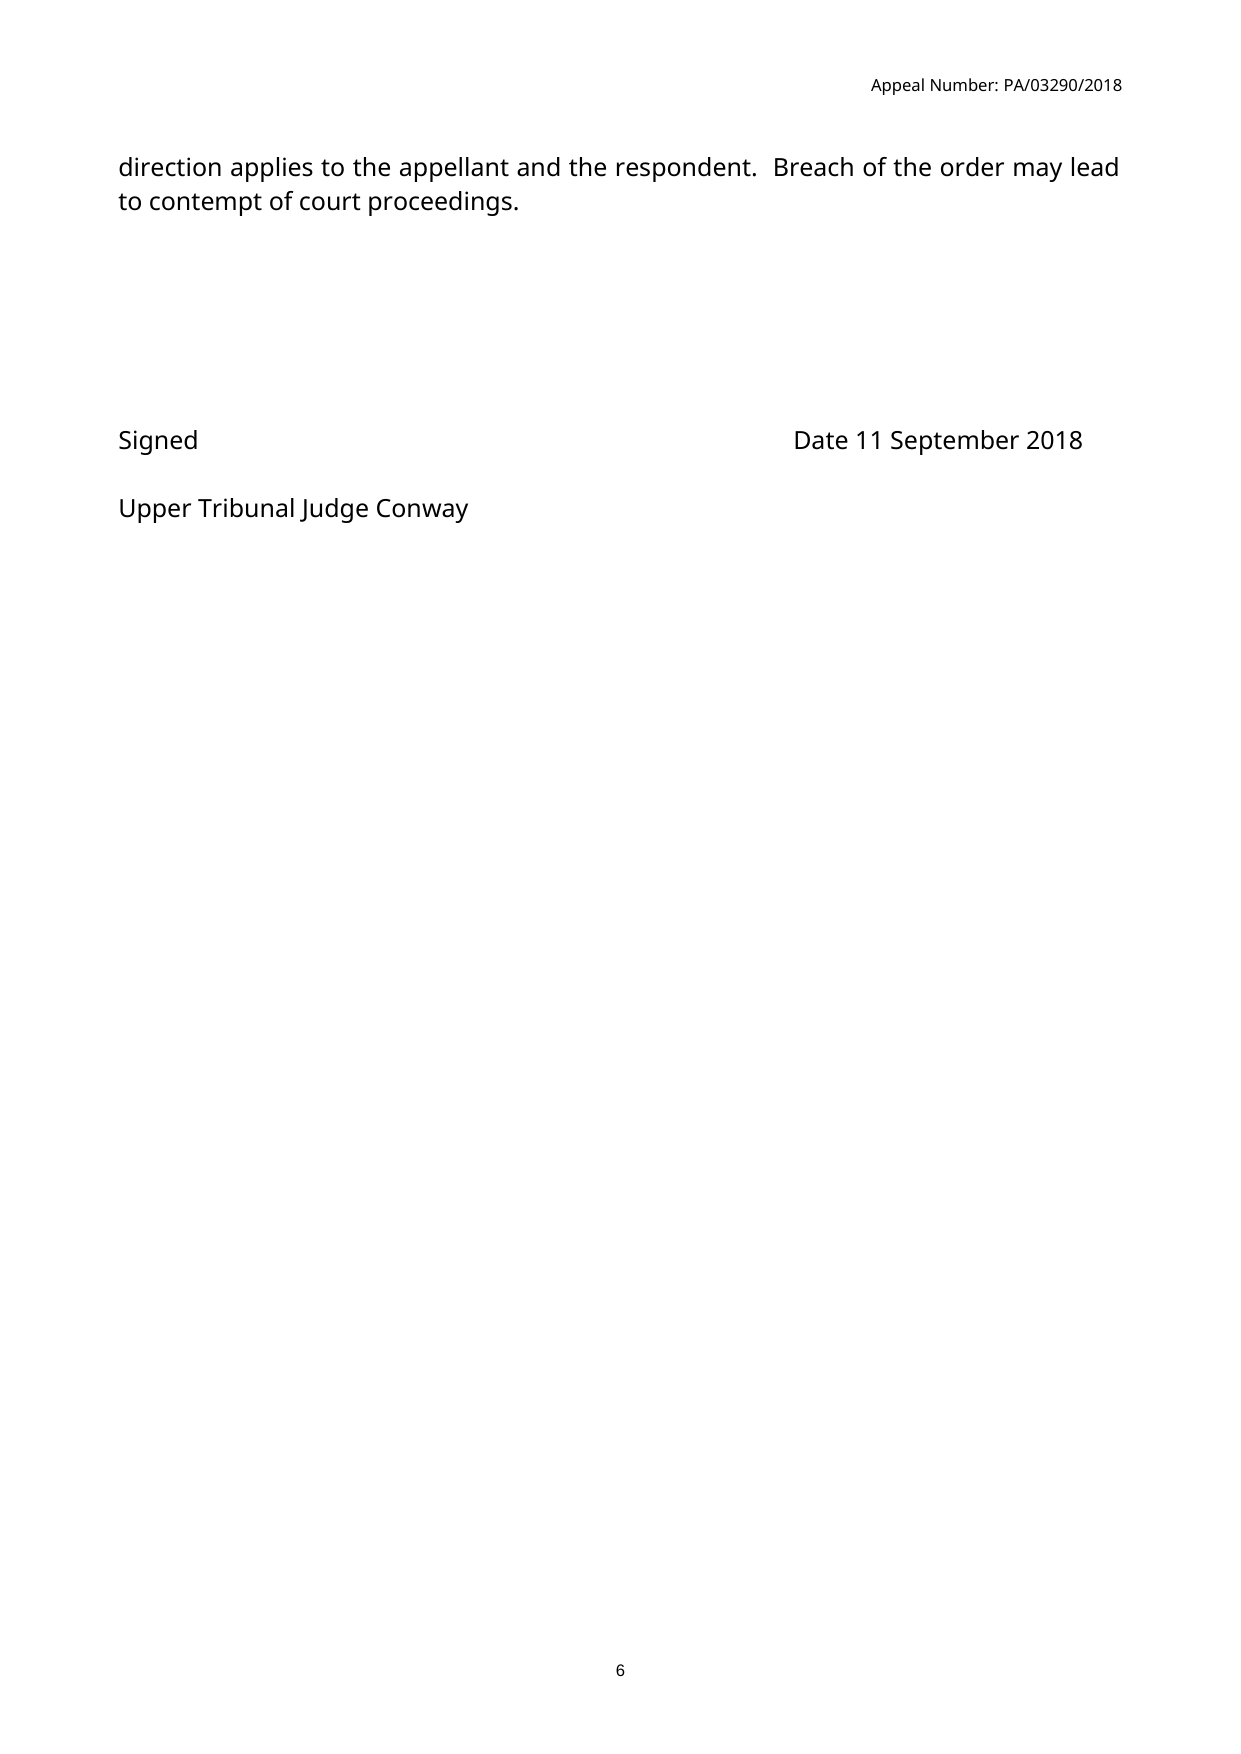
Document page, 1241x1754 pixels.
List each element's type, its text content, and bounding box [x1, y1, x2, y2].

text Upper Tribunal Judge Conway [118, 491, 1122, 525]
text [118, 150, 1122, 218]
text Signed Date 11 September 2018 [118, 422, 1122, 457]
